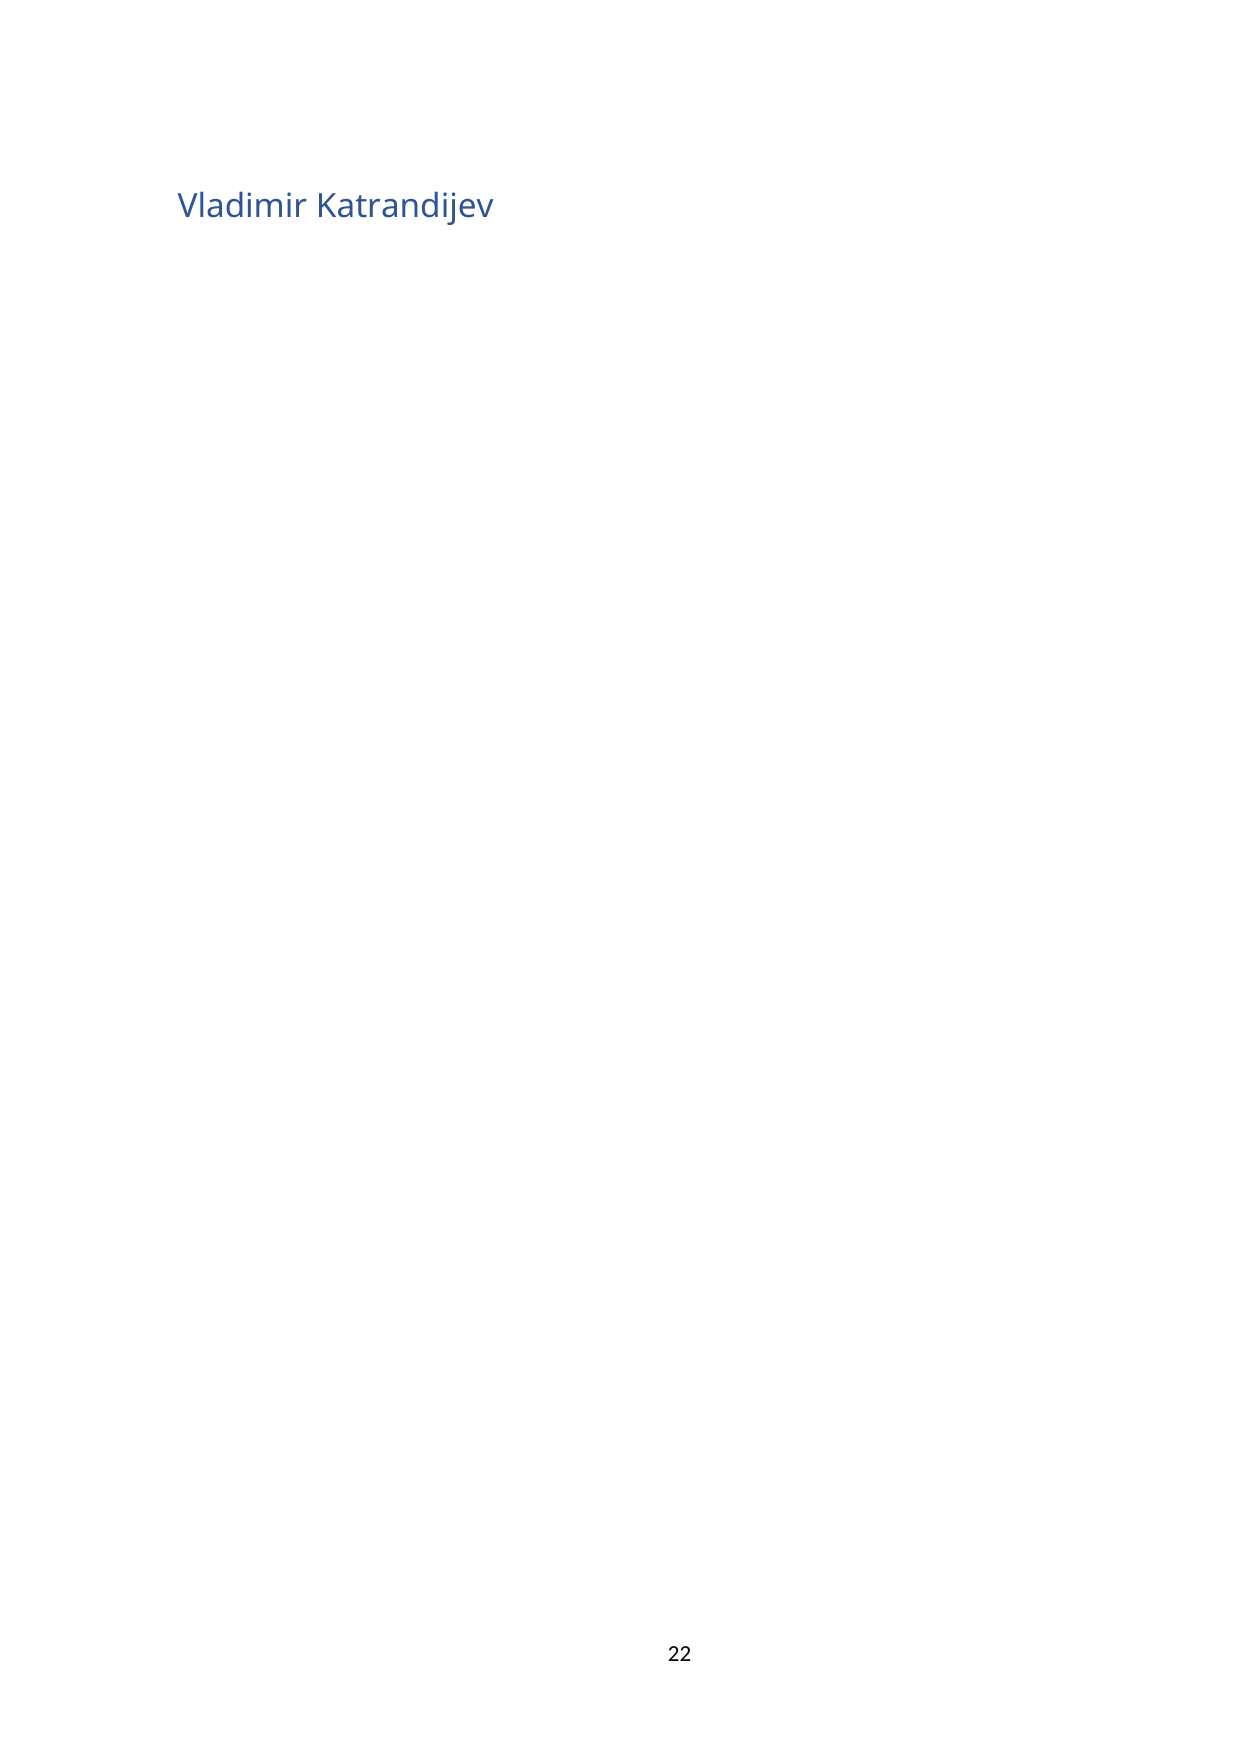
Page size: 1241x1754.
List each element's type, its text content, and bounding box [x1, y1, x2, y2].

subtitle Vladimir Katrandijev [177, 181, 1181, 227]
